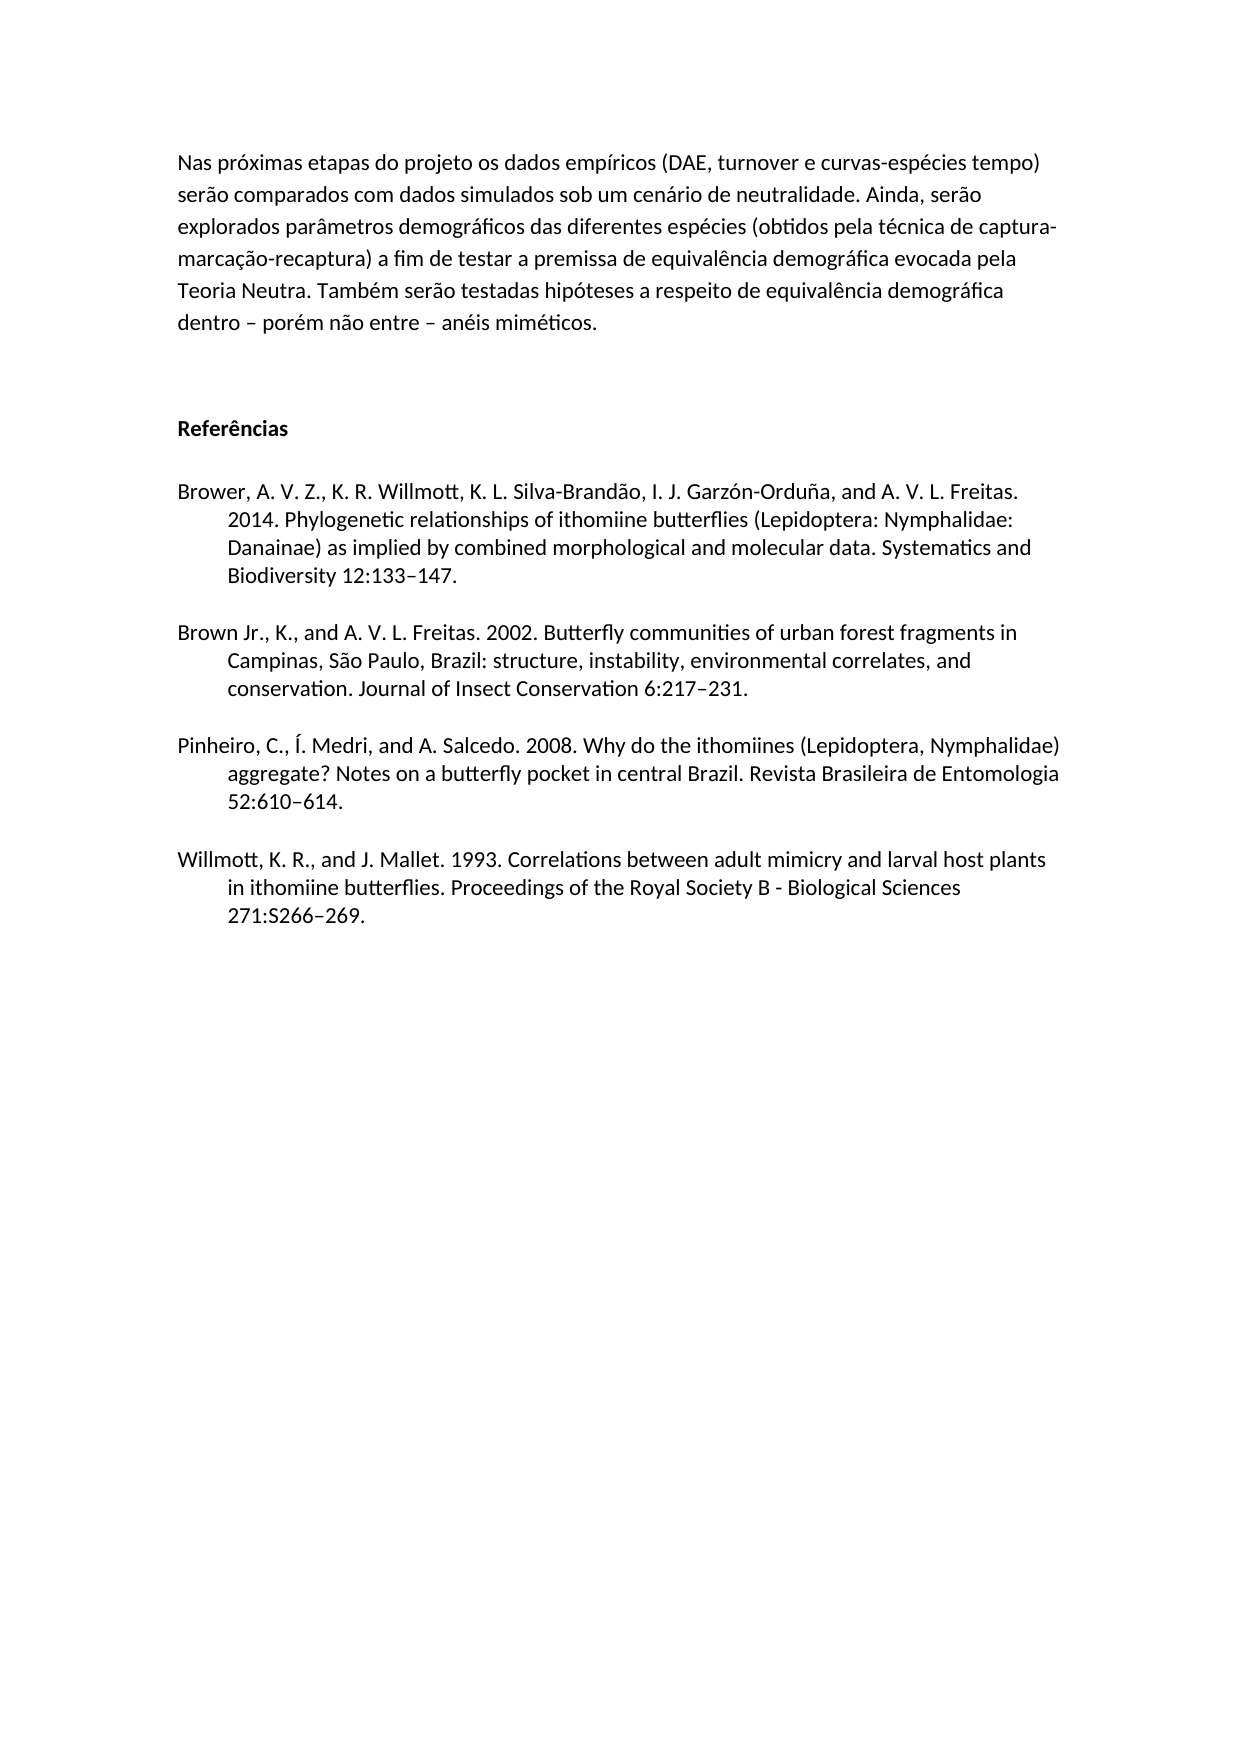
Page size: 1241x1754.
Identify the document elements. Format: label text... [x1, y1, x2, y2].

text Brower, A. V. Z., K. R. Willmott, K. L. Silva-Brandão, I. J. Garzón-Orduña, and A. V. L. Freitas. 2014. Phylogenetic relationships of ithomiine butterflies (Lepidoptera: Nymphalidae: Danainae) as implied by combined morphological and molecular data. Systematics and Biodiversity 12:133–147. [177, 476, 1063, 589]
text Willmott, K. R., and J. Mallet. 1993. Correlations between adult mimicry and larval host plants in ithomiine butterflies. Proceedings of the Royal Society B - Biological Sciences 271:S266–269. [177, 845, 1063, 929]
text Brown Jr., K., and A. V. L. Freitas. 2002. Butterfly communities of urban forest fragments in Campinas, São Paulo, Brazil: structure, instability, environmental correlates, and conservation. Journal of Insect Conservation 6:217–231. [177, 618, 1063, 702]
text Referências [177, 414, 1063, 443]
text Nas próximas etapas do projeto os dados empíricos (DAE, turnover e curvas-espécies tempo) serão comparados com dados simulados sob um cenário de neutralidade. Ainda, serão explorados parâmetros demográficos das diferentes espécies (obtidos pela técnica de captura-marcação-recaptura) a fim de testar a premissa de equivalência demográfica evocada pela Teoria Neutra. Também serão testadas hipóteses a respeito de equivalência demográfica dentro – porém não entre – anéis miméticos. [177, 148, 1063, 337]
text Pinheiro, C., Í. Medri, and A. Salcedo. 2008. Why do the ithomiines (Lepidoptera, Nymphalidae) aggregate? Notes on a butterfly pocket in central Brazil. Revista Brasileira de Entomologia 52:610–614. [177, 731, 1063, 816]
